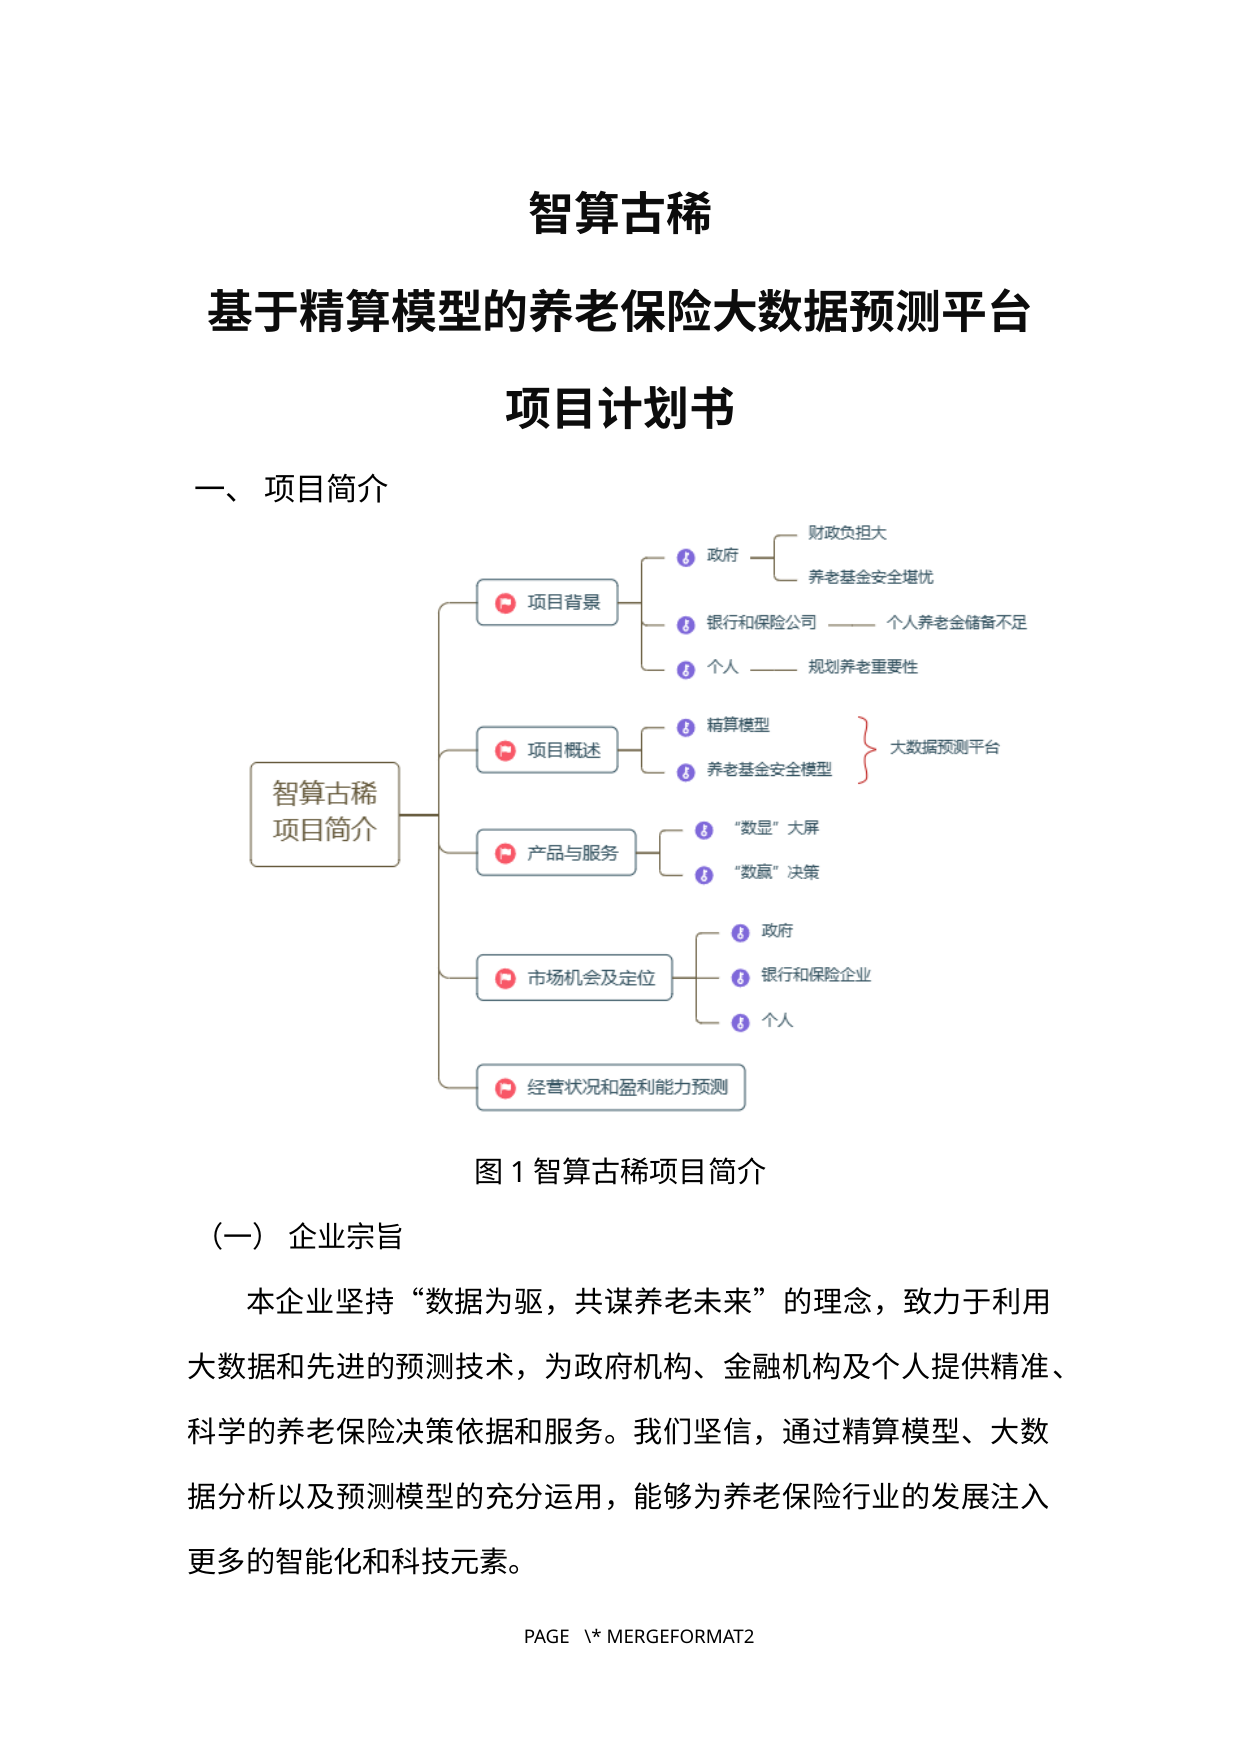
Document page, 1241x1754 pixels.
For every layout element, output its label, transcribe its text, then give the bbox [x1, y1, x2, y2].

text 本企业坚持“数据为驱，共谋养老未来”的理念，致力于利用大数据和先进的预测技术，为政府机构、金融机构及个人提供精准、科学的养老保险决策依据和服务。我们坚信，通过精算模型、大数据分析以及预测模型的充分运用，能够为养老保险行业的发展注入更多的智能化和科技元素。 [187, 1267, 1053, 1592]
text 图 1 智算古稀项目简介 [187, 1137, 1053, 1202]
subtitle 企业宗旨 [187, 1202, 1053, 1267]
subtitle 项目简介 [187, 454, 1053, 519]
text 智算古稀 [187, 162, 1053, 259]
picture [245, 519, 1033, 1116]
text 基于精算模型的养老保险大数据预测平台项目计划书 [187, 259, 1053, 454]
